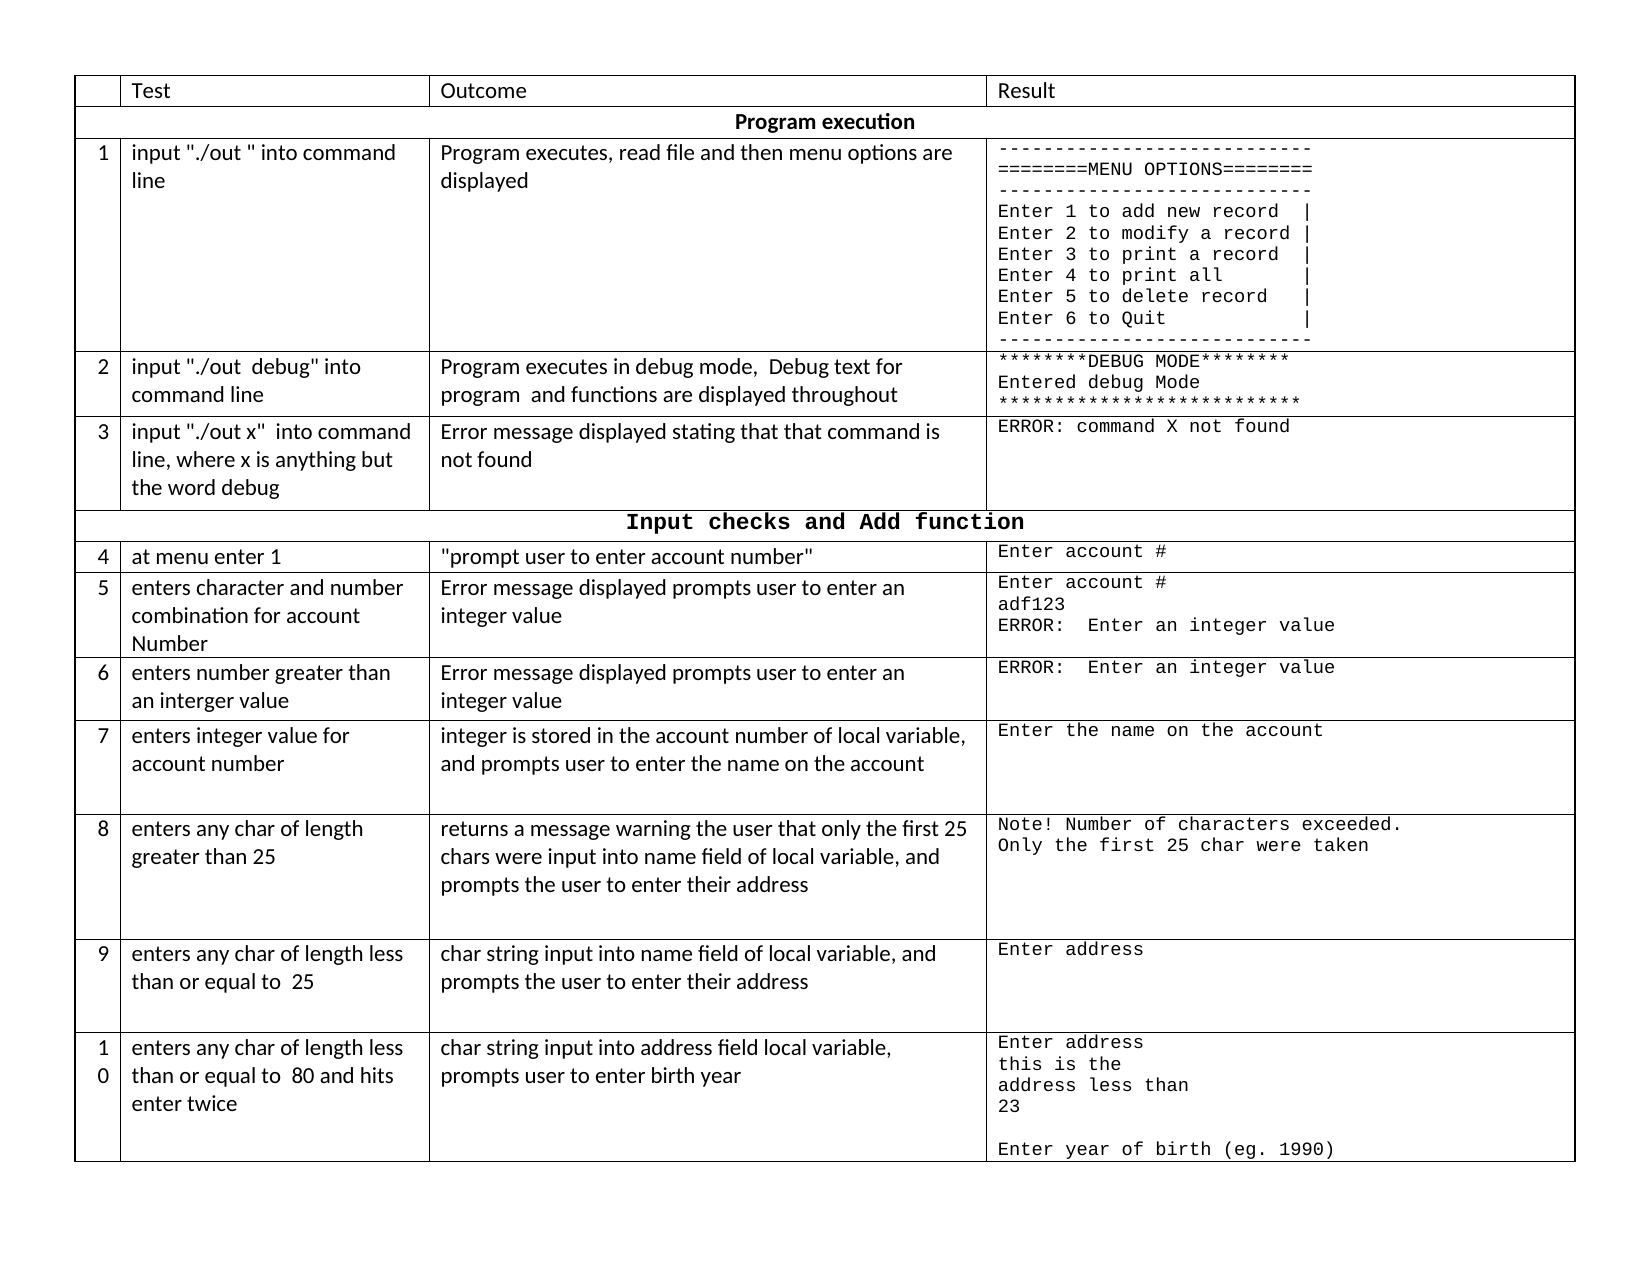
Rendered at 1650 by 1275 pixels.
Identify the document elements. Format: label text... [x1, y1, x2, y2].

table_cell Error message displayed prompts user to enter an integer value [430, 658, 986, 720]
table_cell 7 [76, 721, 120, 813]
table_cell 4 [76, 542, 120, 572]
table_cell Program executes in debug mode, Debug text for program and functions are displayed throughout [430, 352, 986, 416]
table_cell integer is stored in the account number of local variable, and prompts user to enter the name on the account [430, 721, 986, 813]
table_cell enters any char of length less than or equal to 80 and hits enter twice [121, 1033, 429, 1161]
table_cell Note! Number of characters exceeded. Only the first 25 char were taken [987, 815, 1574, 938]
table_cell char string input into name field of local variable, and prompts the user to enter their address [430, 940, 986, 1032]
table_cell ********DEBUG MODE******** Entered debug Mode *************************** [987, 352, 1574, 416]
table_cell 3 [76, 417, 120, 509]
table_cell enters number greater than an interger value [121, 658, 429, 720]
table_cell Error message displayed prompts user to enter an integer value [430, 573, 986, 657]
table_cell ERROR: Enter an integer value [987, 658, 1574, 720]
table_header Outcome [430, 76, 986, 106]
table_cell Enter the name on the account [987, 721, 1574, 813]
table_cell input "./out x" into command line, where x is anything but the word debug [121, 417, 429, 509]
table_cell input "./out debug" into command line [121, 352, 429, 416]
table_cell 6 [76, 658, 120, 720]
table_cell 9 [76, 940, 120, 1032]
table_cell Error message displayed stating that that command is not found [430, 417, 986, 509]
table_cell 5 [76, 573, 120, 657]
table_cell "prompt user to enter account number" [430, 542, 986, 572]
table_cell Enter account # [987, 542, 1574, 572]
table_cell 8 [76, 815, 120, 938]
table_cell enters character and number combination for account Number [121, 573, 429, 657]
table_cell Enter address [987, 940, 1574, 1032]
table_cell Program executes, read file and then menu options are displayed [430, 139, 986, 351]
table_header [76, 76, 120, 106]
table_cell Enter account # adf123 ERROR: Enter an integer value [987, 573, 1574, 657]
table_cell Program execution [76, 107, 1574, 137]
table_cell 1 [76, 139, 120, 351]
table_cell 10 [76, 1033, 120, 1161]
table_cell Input checks and Add function [76, 511, 1574, 541]
table_cell 2 [76, 352, 120, 416]
table_cell input "./out " into command line [121, 139, 429, 351]
table_cell at menu enter 1 [121, 542, 429, 572]
table_cell Enter address this is the address less than 23 Enter year of birth (eg. 1990) [987, 1033, 1574, 1161]
table_header Test [121, 76, 429, 106]
table_cell ERROR: command X not found [987, 417, 1574, 509]
table_cell char string input into address field local variable, prompts user to enter birth year [430, 1033, 986, 1161]
table_cell enters any char of length greater than 25 [121, 815, 429, 938]
table_cell enters integer value for account number [121, 721, 429, 813]
table_cell ---------------------------- ========MENU OPTIONS======== ---------------------------- Enter 1 to add new record | Enter 2 to modify a record | Enter 3 to print a record | Enter 4 to print all | Enter 5 to delete record | Enter 6 to Quit | ---------------------------- [987, 139, 1574, 351]
table_cell enters any char of length less than or equal to 25 [121, 940, 429, 1032]
table_header Result [987, 76, 1574, 106]
table_cell returns a message warning the user that only the first 25 chars were input into name field of local variable, and prompts the user to enter their address [430, 815, 986, 938]
